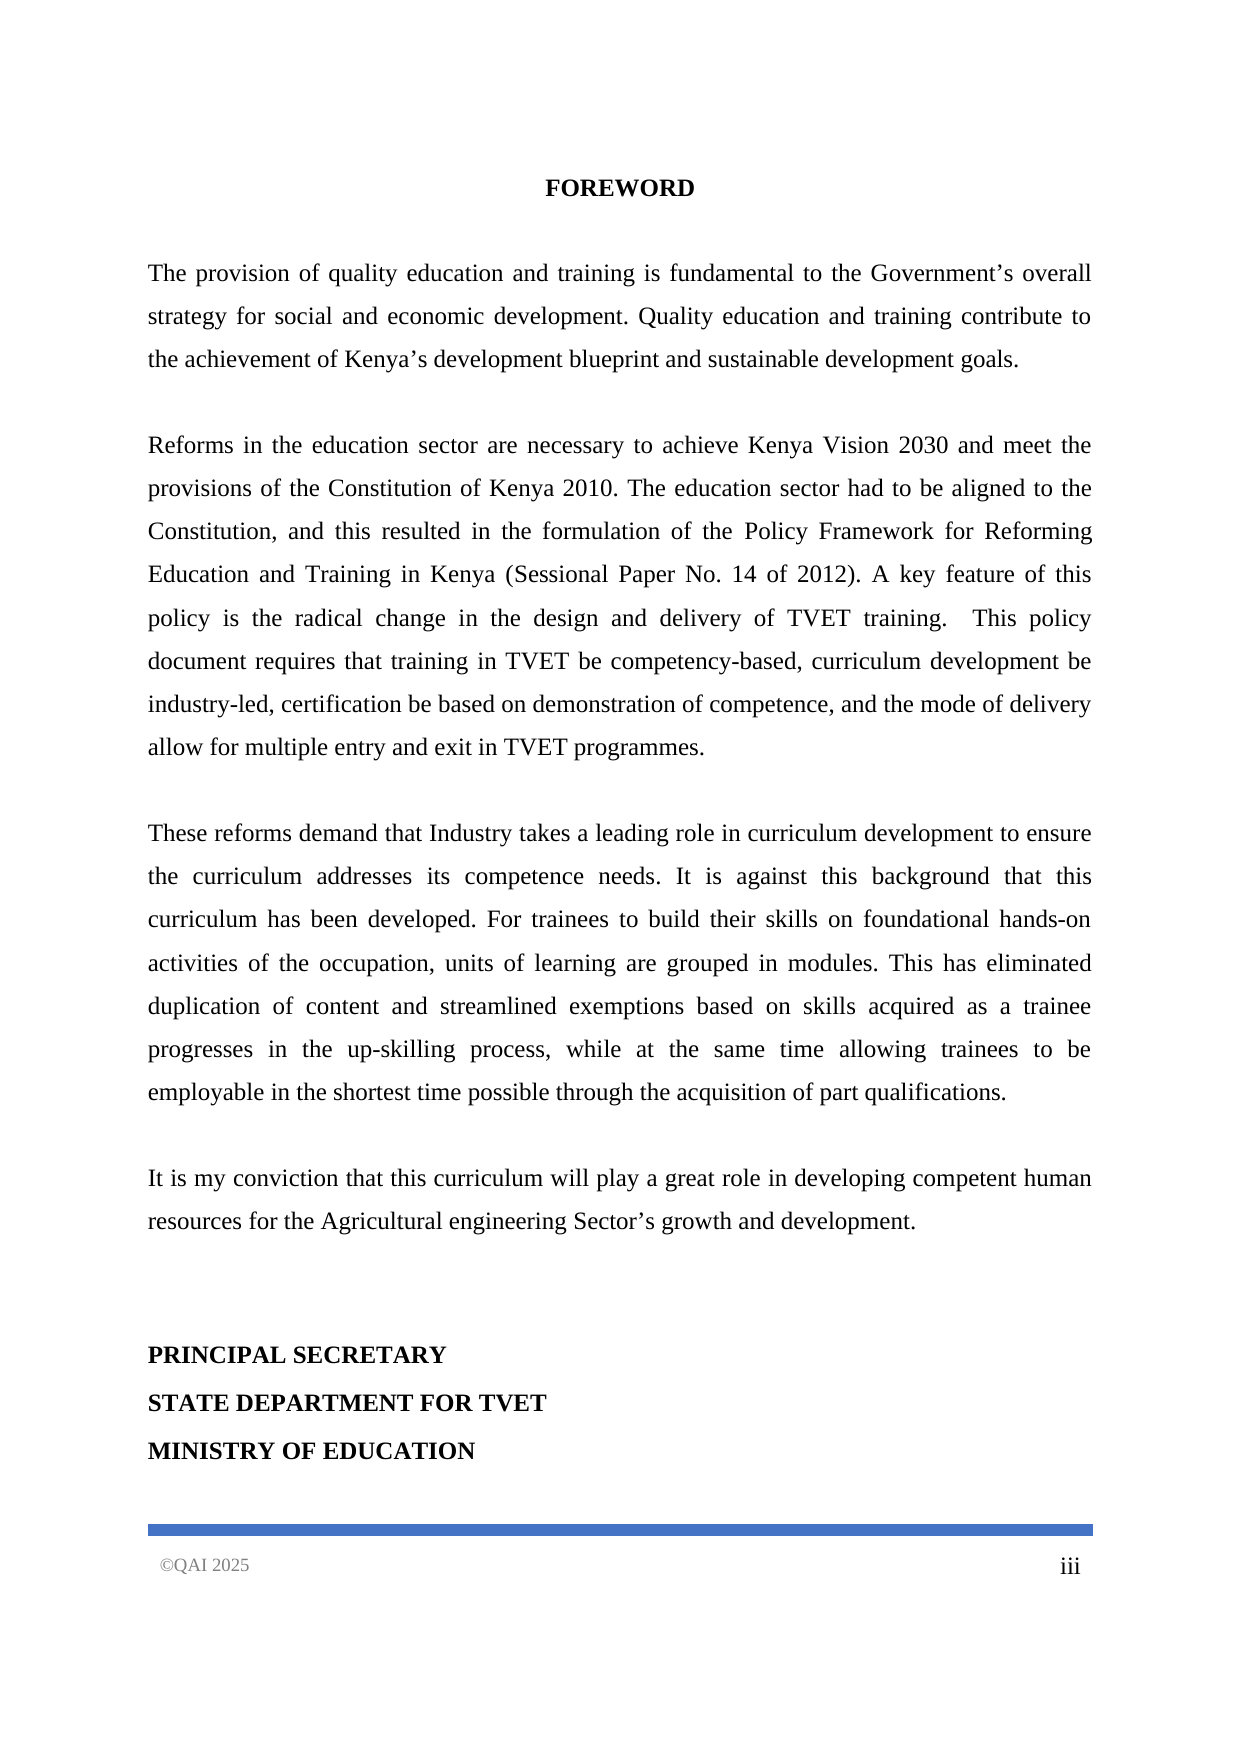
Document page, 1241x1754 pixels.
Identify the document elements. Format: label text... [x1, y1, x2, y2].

text It is my conviction that this curriculum will play a great role in developing competent human resources for the Agricultural engineering Sector’s growth and development. [148, 1163, 1093, 1235]
text These reforms demand that Industry takes a leading role in curriculum development to ensure the curriculum addresses its competence needs. It is against this background that this curriculum has been developed. For trainees to build their skills on foundational hands-on activities of the occupation, units of learning are grouped in modules. This has eliminated duplication of content and streamlined exemptions based on skills acquired as a trainee progresses in the up-skilling process, while at the same time allowing trainees to be employable in the shortest time possible through the acquisition of part qualifications. [148, 818, 1093, 1106]
subtitle FOREWORD [148, 173, 1093, 201]
text STATE DEPARTMENT FOR TVET [148, 1388, 1093, 1417]
text The provision of quality education and training is fundamental to the Government’s overall strategy for social and economic development. Quality education and training contribute to the achievement of Kenya’s development blueprint and sustainable development goals. [148, 258, 1093, 373]
text MINISTRY OF EDUCATION [148, 1436, 1093, 1464]
text Reforms in the education sector are necessary to achieve Kenya Vision 2030 and meet the provisions of the Constitution of Kenya 2010. The education sector had to be aligned to the Constitution, and this resulted in the formulation of the Policy Framework for Reforming Education and Training in Kenya (Sessional Paper No. 14 of 2012). A key feature of this policy is the radical change in the design and delivery of TVET training. This policy document requires that training in TVET be competency-based, curriculum development be industry-led, certification be based on demonstration of competence, and the mode of delivery allow for multiple entry and exit in TVET programmes. [148, 430, 1093, 761]
text PRINCIPAL SECRETARY [148, 1340, 1093, 1369]
